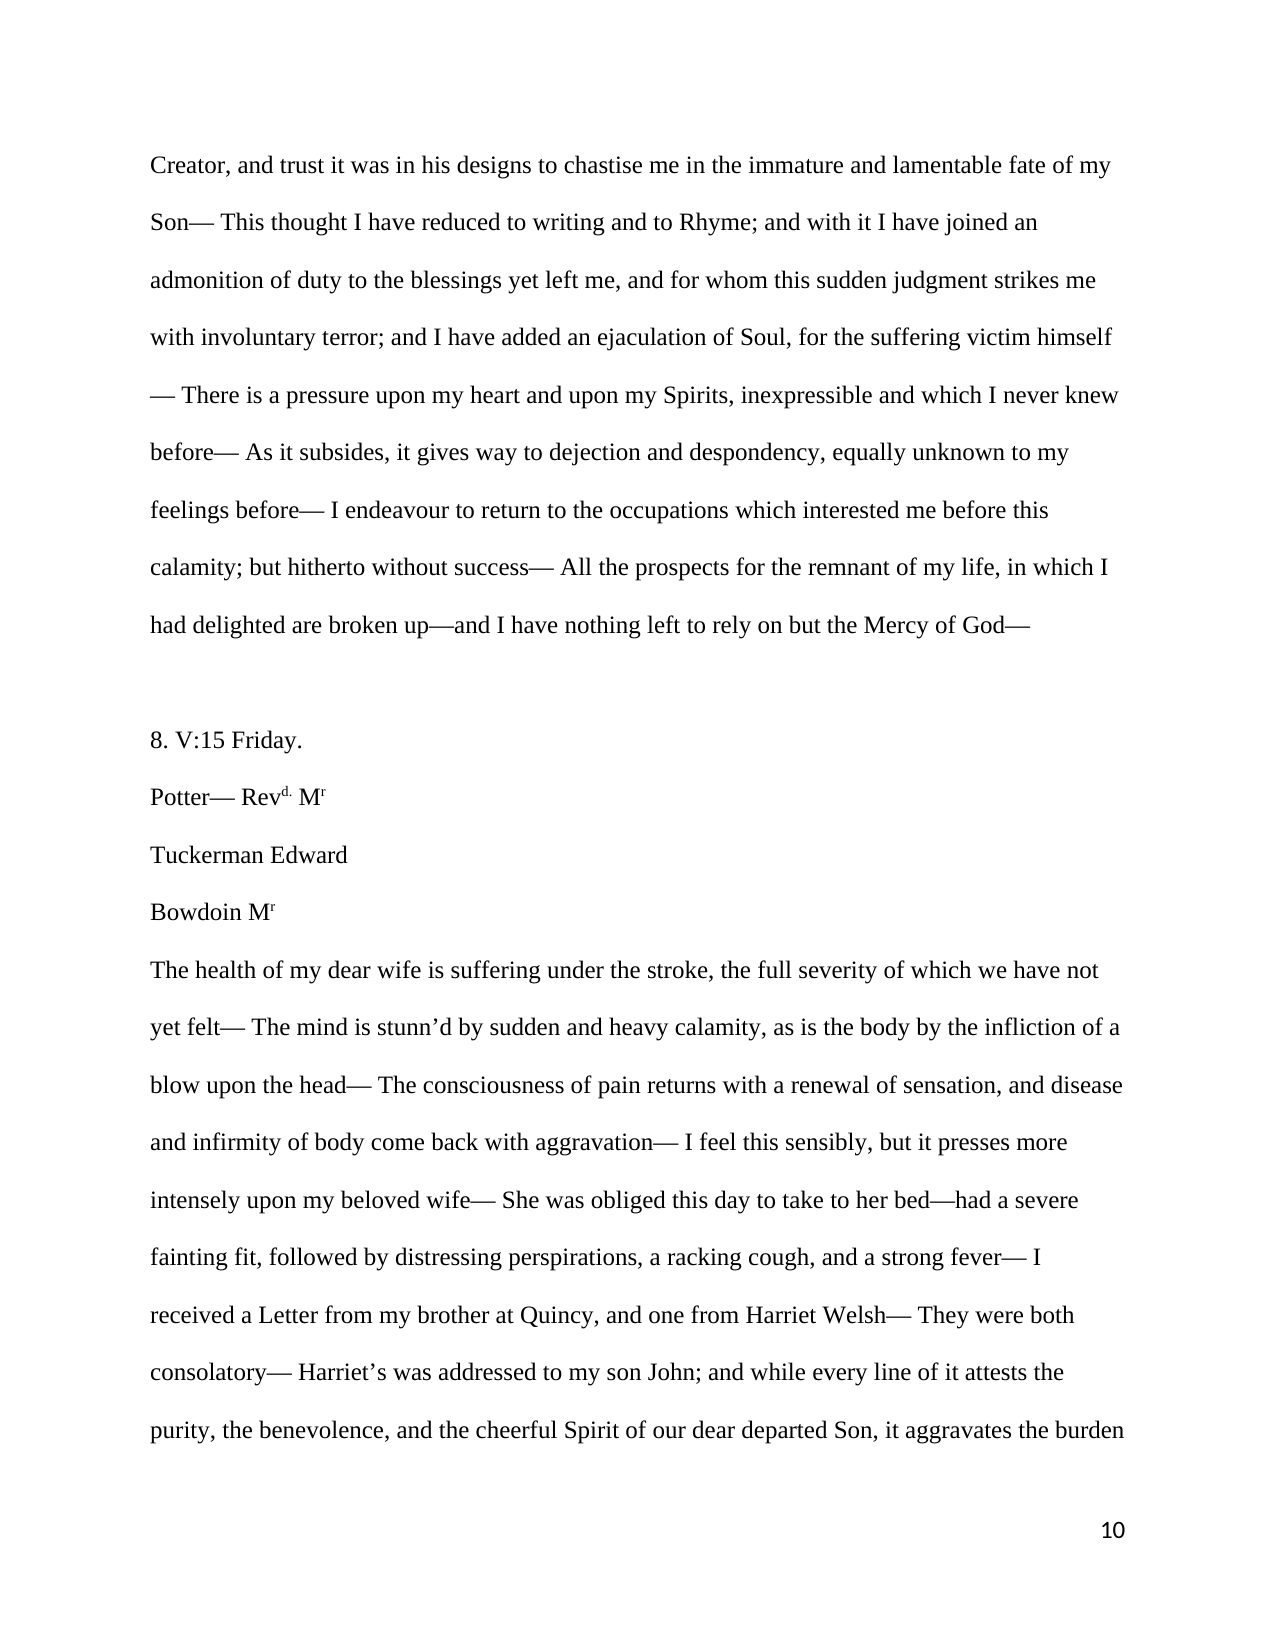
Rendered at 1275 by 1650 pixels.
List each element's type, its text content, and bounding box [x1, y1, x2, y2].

text Bowdoin Mr [150, 897, 1125, 926]
text Potter— Revd. Mr [150, 782, 1125, 811]
text 8. V:15 Friday. [150, 725, 1125, 754]
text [150, 955, 1125, 1444]
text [150, 150, 1125, 639]
text Tuckerman Edward [150, 840, 1125, 869]
